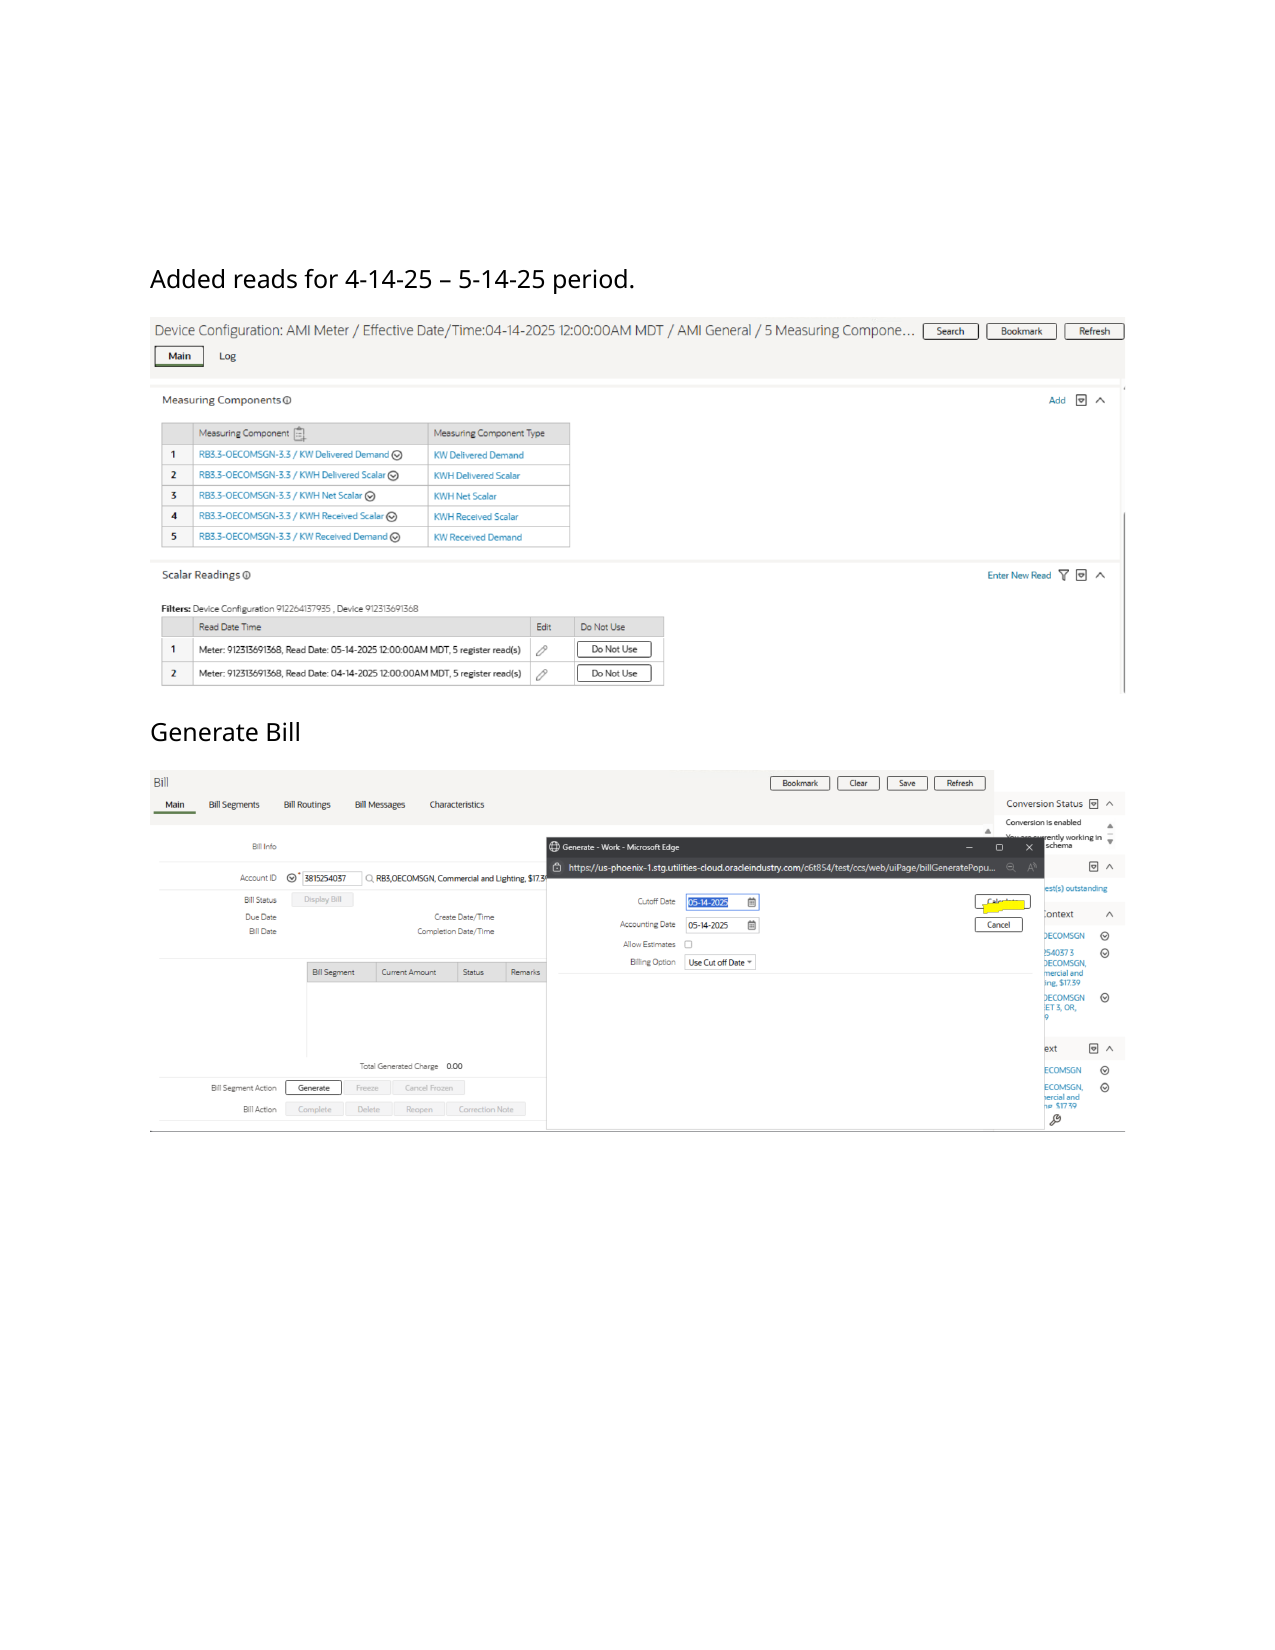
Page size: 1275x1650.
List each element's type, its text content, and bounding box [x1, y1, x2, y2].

text Added reads for 4-14-25 – 5-14-25 period. [150, 262, 1125, 296]
picture [150, 770, 1125, 1132]
text Generate Bill [150, 715, 1125, 749]
picture [150, 317, 1125, 694]
